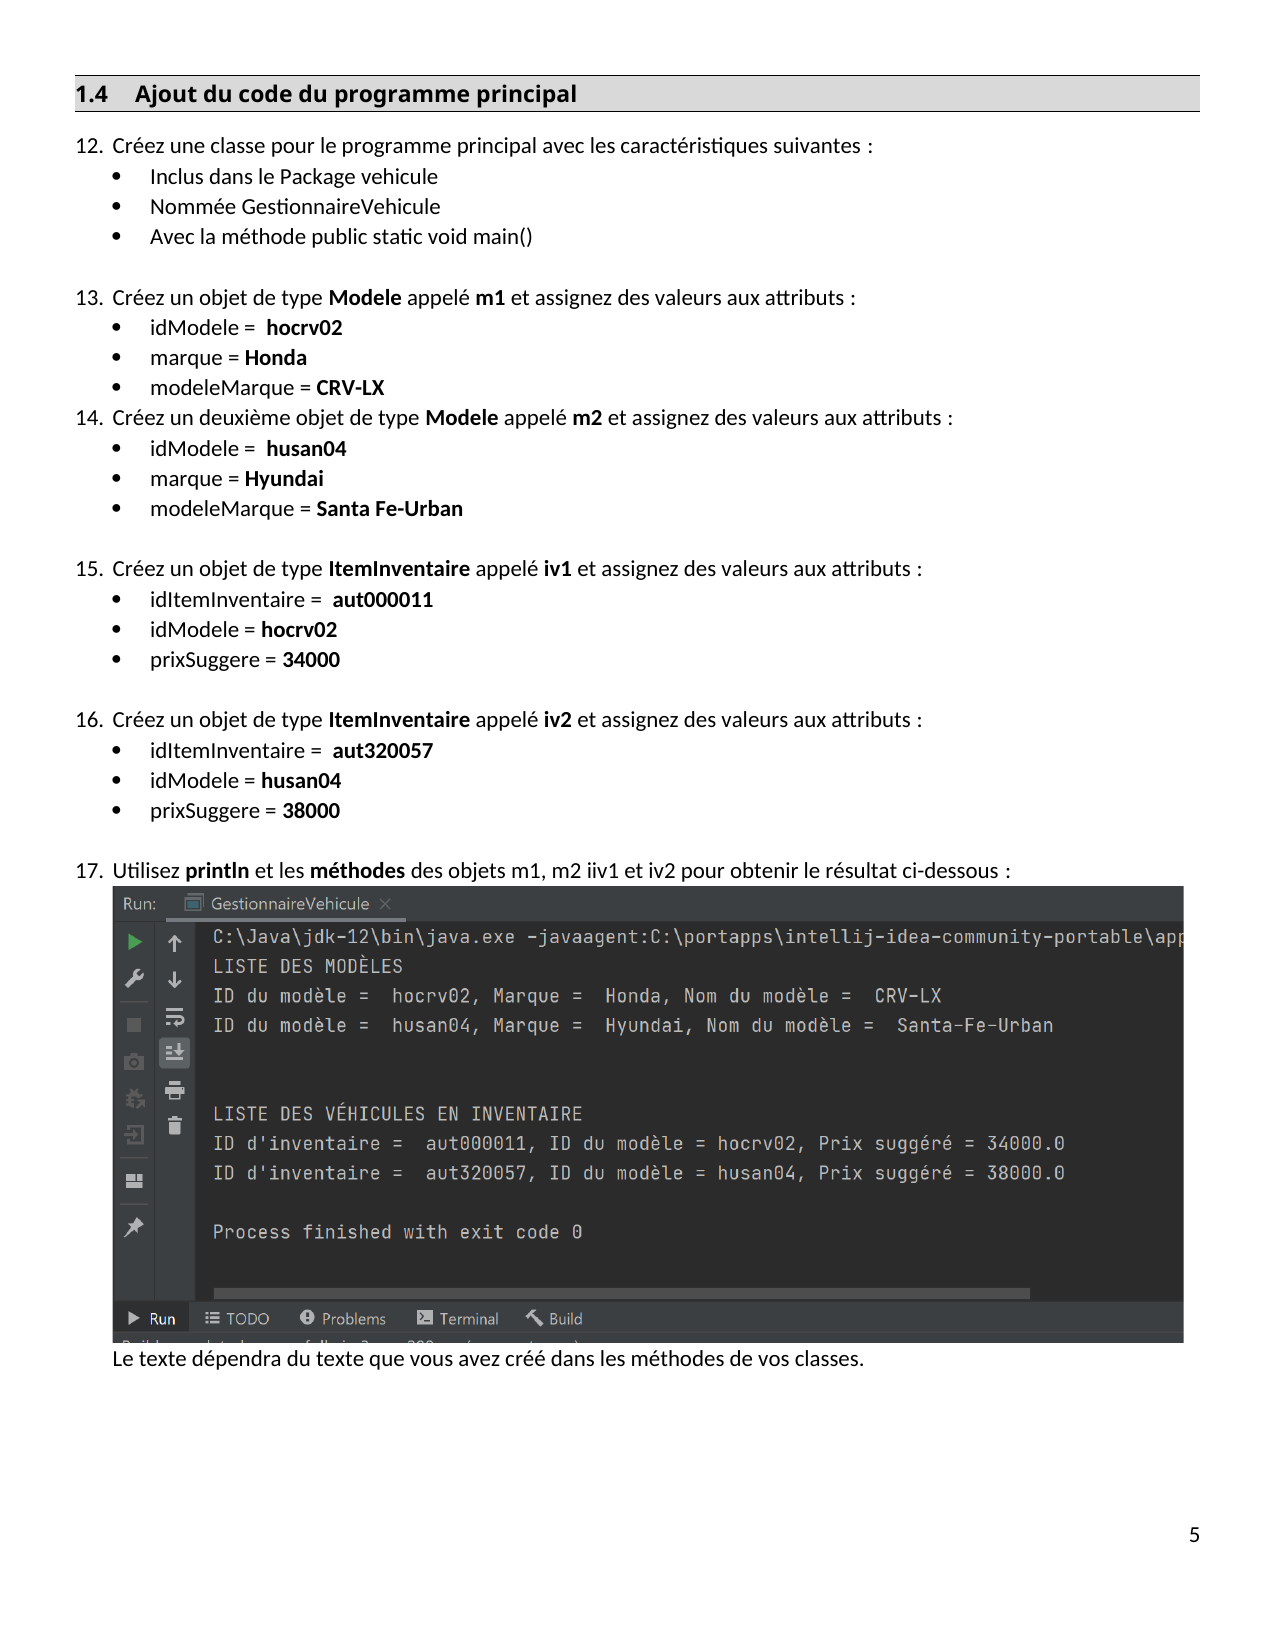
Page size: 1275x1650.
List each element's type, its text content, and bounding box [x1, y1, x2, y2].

list Inclus dans le Package vehicule [112, 162, 1200, 190]
list Créez un objet de type ItemInventaire appelé iv1 et assignez des valeurs aux attributs : [75, 554, 1200, 583]
list idModele = hocrv02 [112, 615, 1200, 643]
list Nommée GestionnaireVehicule [112, 192, 1200, 220]
list Avec la méthode public static void main() [112, 222, 1200, 250]
list marque = Hyundai [112, 464, 1200, 492]
list idModele = husan04 [112, 434, 1200, 462]
list Créez un objet de type Modele appelé m1 et assignez des valeurs aux attributs : [75, 283, 1200, 311]
subtitle Ajout du code du programme principal [75, 76, 1200, 111]
list marque = Honda [112, 343, 1200, 371]
list idItemInventaire = aut320057 [112, 736, 1200, 764]
picture [112, 886, 1184, 1343]
list idModele = hocrv02 [112, 313, 1200, 341]
list idModele = husan04 [112, 766, 1200, 794]
list Créez un deuxième objet de type Modele appelé m2 et assignez des valeurs aux attributs : [75, 403, 1200, 432]
list prixSuggere = 38000 [112, 796, 1200, 824]
list prixSuggere = 34000 [112, 645, 1200, 673]
list Utilisez println et les méthodes des objets m1, m2 iiv1 et iv2 pour obtenir le résultat ci-dessous : [75, 857, 1200, 885]
list idItemInventaire = aut000011 [112, 585, 1200, 613]
list modeleMarque = Santa Fe-Urban [112, 494, 1200, 522]
list Créez un objet de type ItemInventaire appelé iv2 et assignez des valeurs aux attributs : [75, 706, 1200, 734]
list modeleMarque = CRV-LX [112, 373, 1200, 401]
list Créez une classe pour le programme principal avec les caractéristiques suivantes : [75, 132, 1200, 160]
list Le texte dépendra du texte que vous avez créé dans les méthodes de vos classes. [112, 1344, 1200, 1372]
